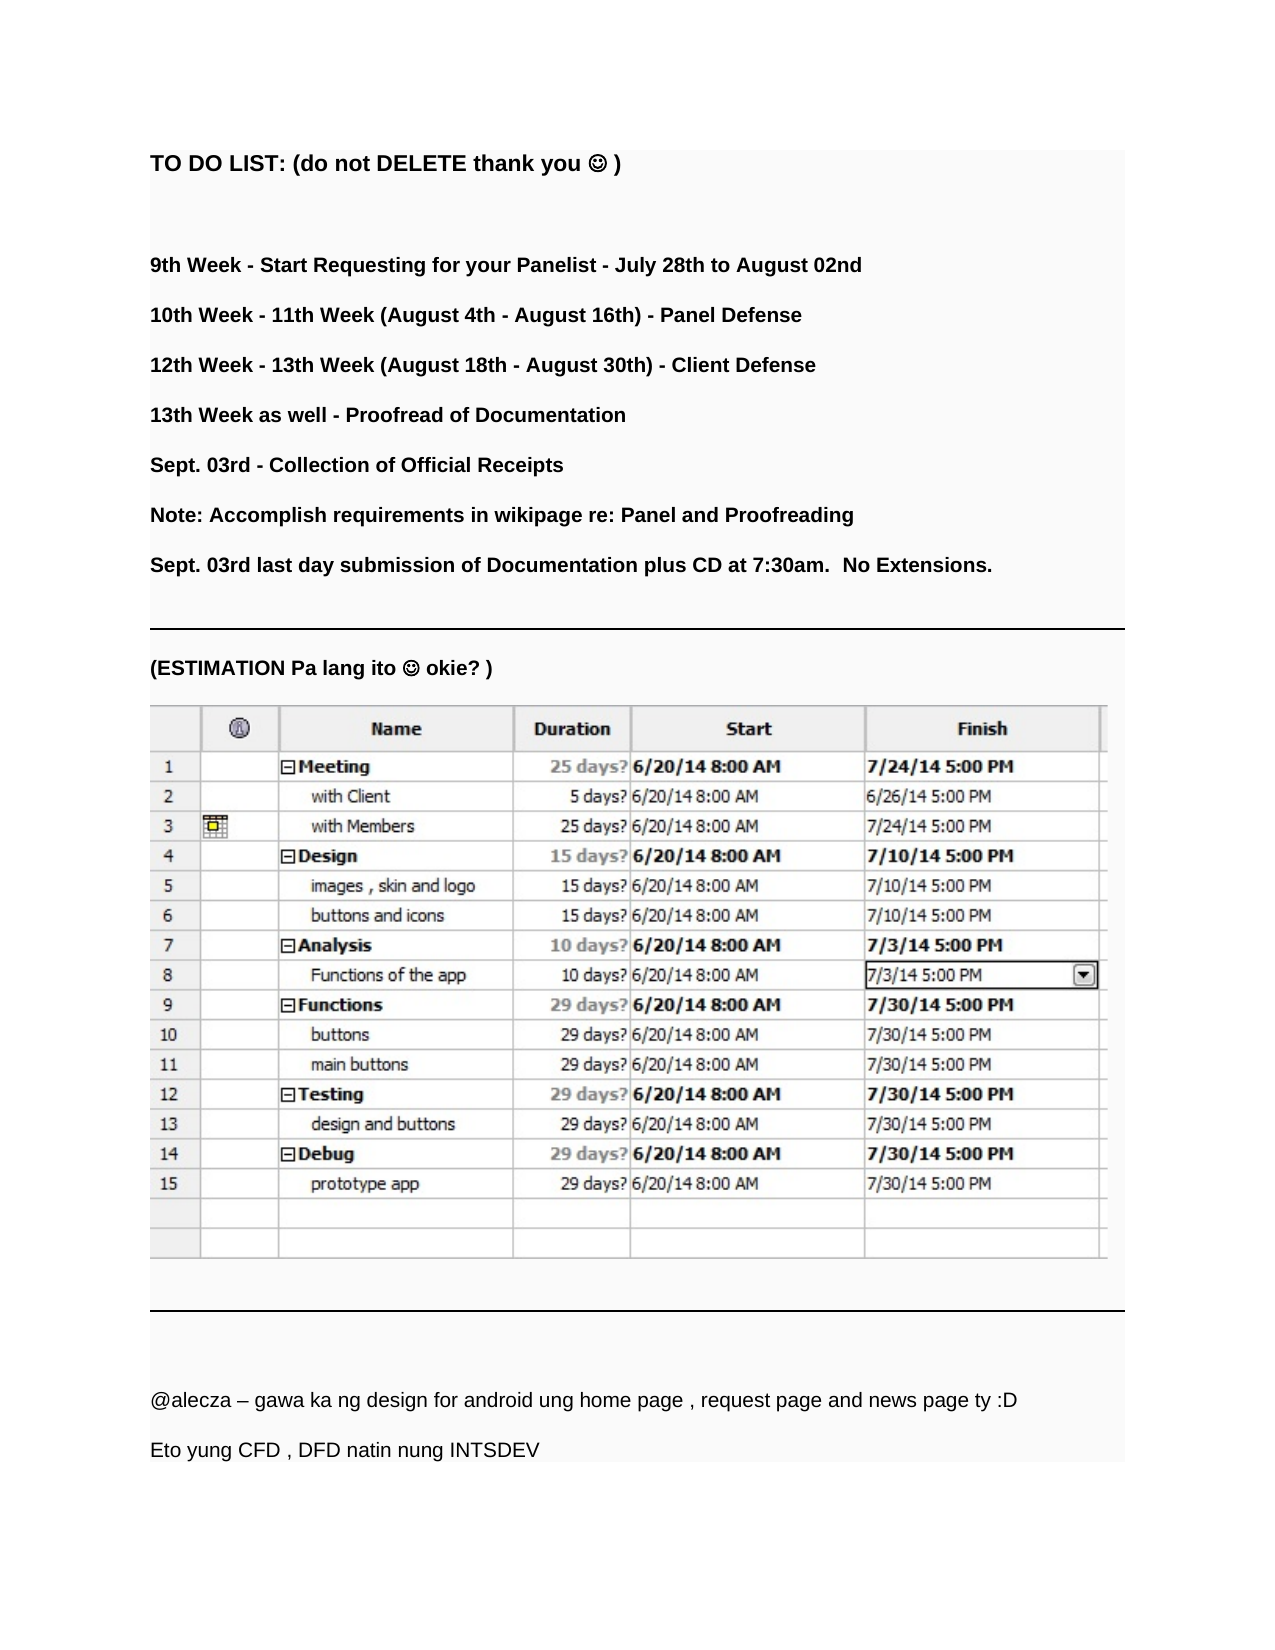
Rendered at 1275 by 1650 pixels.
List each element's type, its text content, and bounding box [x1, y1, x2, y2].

text Sept. 03rd - Collection of Official Receipts [150, 451, 1125, 476]
text 9th Week - Start Requesting for your Panelist - July 28th to August 02nd [150, 251, 1125, 276]
text Sept. 03rd last day submission of Documentation plus CD at 7:30am. No Extensions. [150, 551, 1125, 576]
text @alecza – gawa ka ng design for android ung home page , request page and news page ty :D [150, 1387, 1125, 1412]
text (ESTIMATION Pa lang ito okie? ) [150, 655, 1125, 680]
text 13th Week as well - Proofread of Documentation [150, 401, 1125, 426]
text Note: Accomplish requirements in wikipage re: Panel and Proofreading [150, 501, 1125, 526]
text 12th Week - 13th Week (August 18th - August 30th) - Client Defense [150, 351, 1125, 376]
text Eto yung CFD , DFD natin nung INTSDEV [150, 1437, 1125, 1462]
picture [150, 705, 1108, 1259]
text 10th Week - 11th Week (August 4th - August 16th) - Panel Defense [150, 301, 1125, 326]
text TO DO LIST: (do not DELETE thank you ) [150, 150, 1125, 176]
